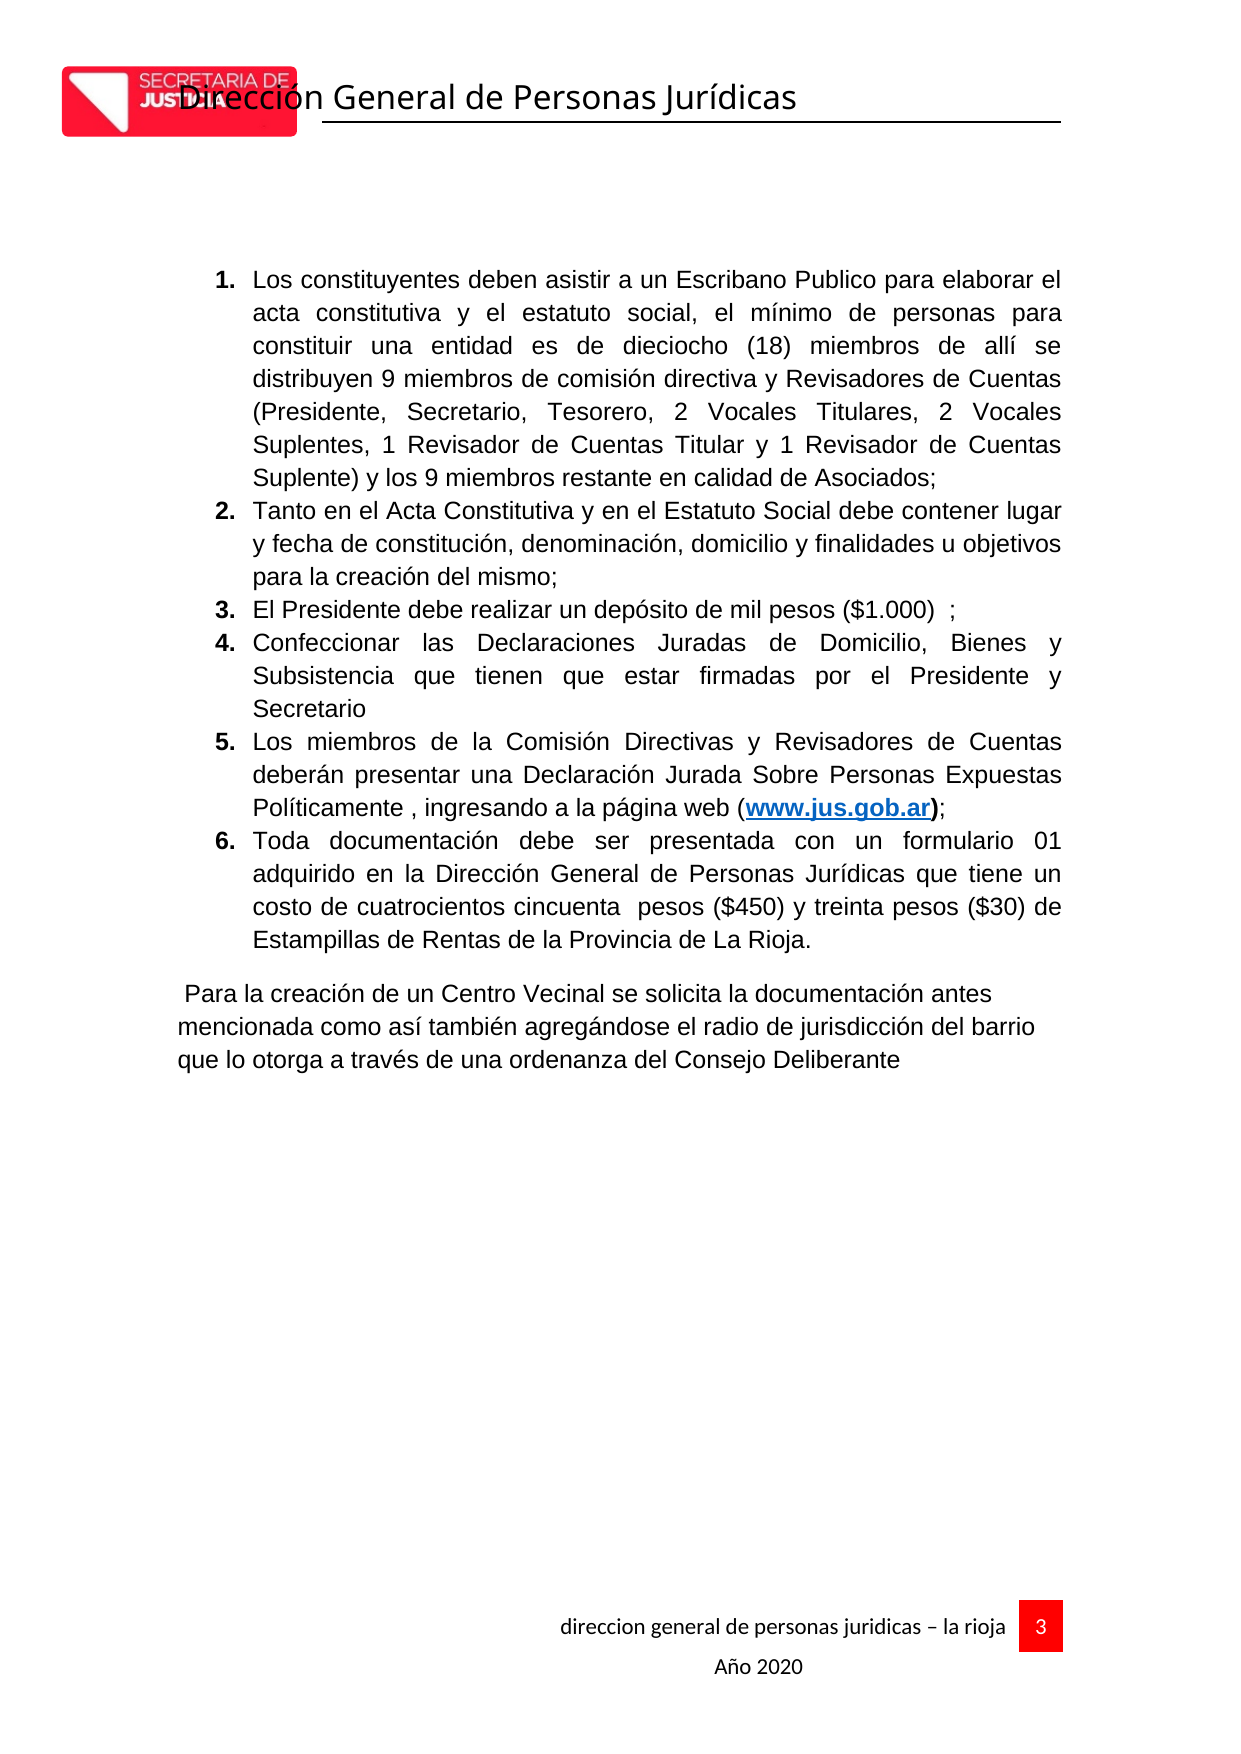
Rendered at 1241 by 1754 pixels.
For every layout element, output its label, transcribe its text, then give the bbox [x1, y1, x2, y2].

list Los miembros de la Comisión Directivas y Revisadores de Cuentas deberán presentar una Declaración Jurada Sobre Personas Expuestas Políticamente , ingresando a la página web (www.jus.gob.ar); [215, 727, 1063, 822]
text Para la creación de un Centro Vecinal se solicita la documentación antes mencionada como así también agregándose el radio de jurisdicción del barrio que lo otorga a través de una ordenanza del Consejo Deliberante [177, 979, 1063, 1074]
list Toda documentación debe ser presentada con un formulario 01 adquirido en la Dirección General de Personas Jurídicas que tiene un costo de cuatrocientos cincuenta pesos ($450) y treinta pesos ($30) de Estampillas de Rentas de la Provincia de La Rioja. [215, 826, 1063, 954]
list Los constituyentes deben asistir a un Escribano Publico para elaborar el acta constitutiva y el estatuto social, el mínimo de personas para constituir una entidad es de dieciocho (18) miembros de allí se distribuyen 9 miembros de comisión directiva y Revisadores de Cuentas (Presidente, Secretario, Tesorero, 2 Vocales Titulares, 2 Vocales Suplentes, 1 Revisador de Cuentas Titular y 1 Revisador de Cuentas Suplente) y los 9 miembros restante en calidad de Asociados; [215, 265, 1063, 492]
list Confeccionar las Declaraciones Juradas de Domicilio, Bienes y Subsistencia que tienen que estar firmadas por el Presidente y Secretario [215, 628, 1063, 723]
list Tanto en el Acta Constitutiva y en el Estatuto Social debe contener lugar y fecha de constitución, denominación, domicilio y finalidades u objetivos para la creación del mismo; [215, 496, 1063, 591]
list El Presidente debe realizar un depósito de mil pesos ($1.000) ; [215, 595, 1063, 624]
picture [61, 66, 297, 137]
picture [288, 93, 297, 107]
